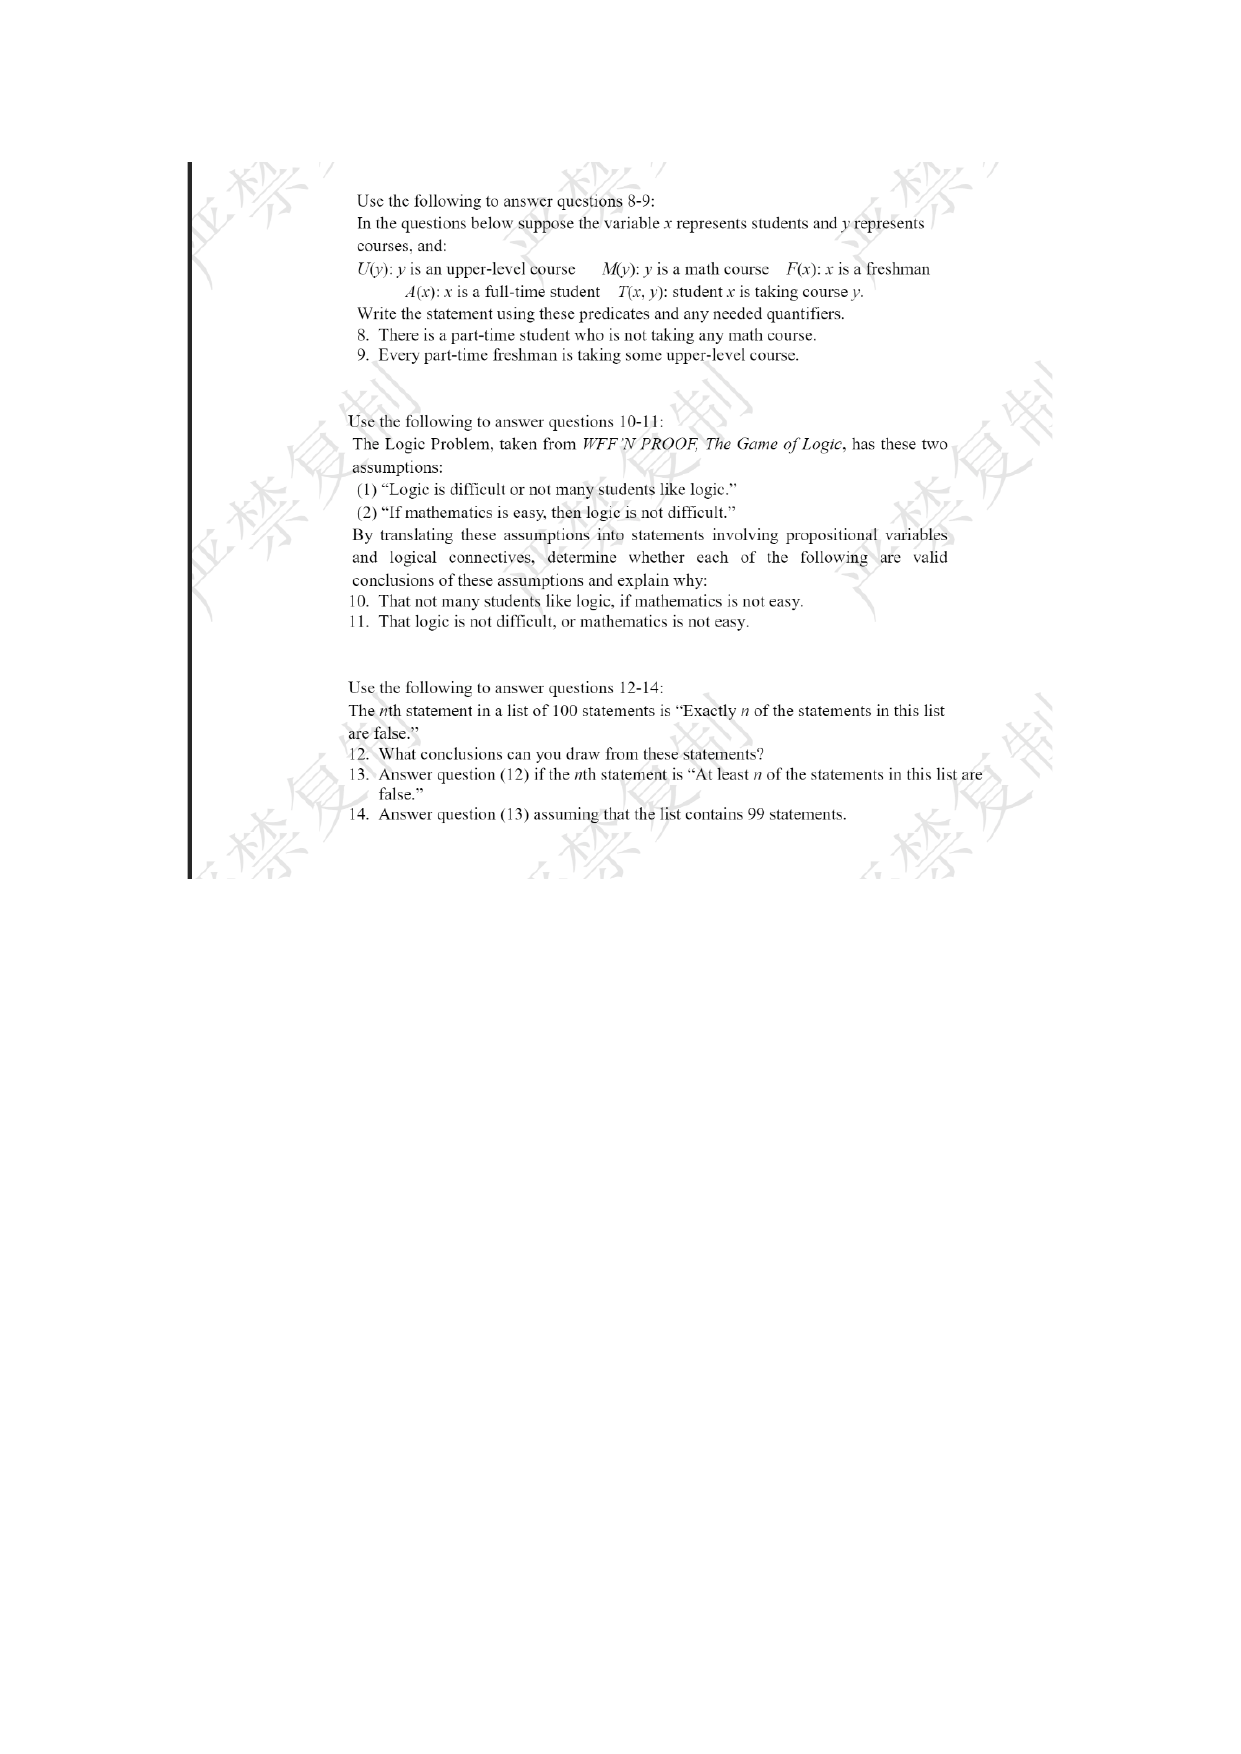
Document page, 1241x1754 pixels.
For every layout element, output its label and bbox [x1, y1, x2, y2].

picture [187, 162, 1053, 879]
